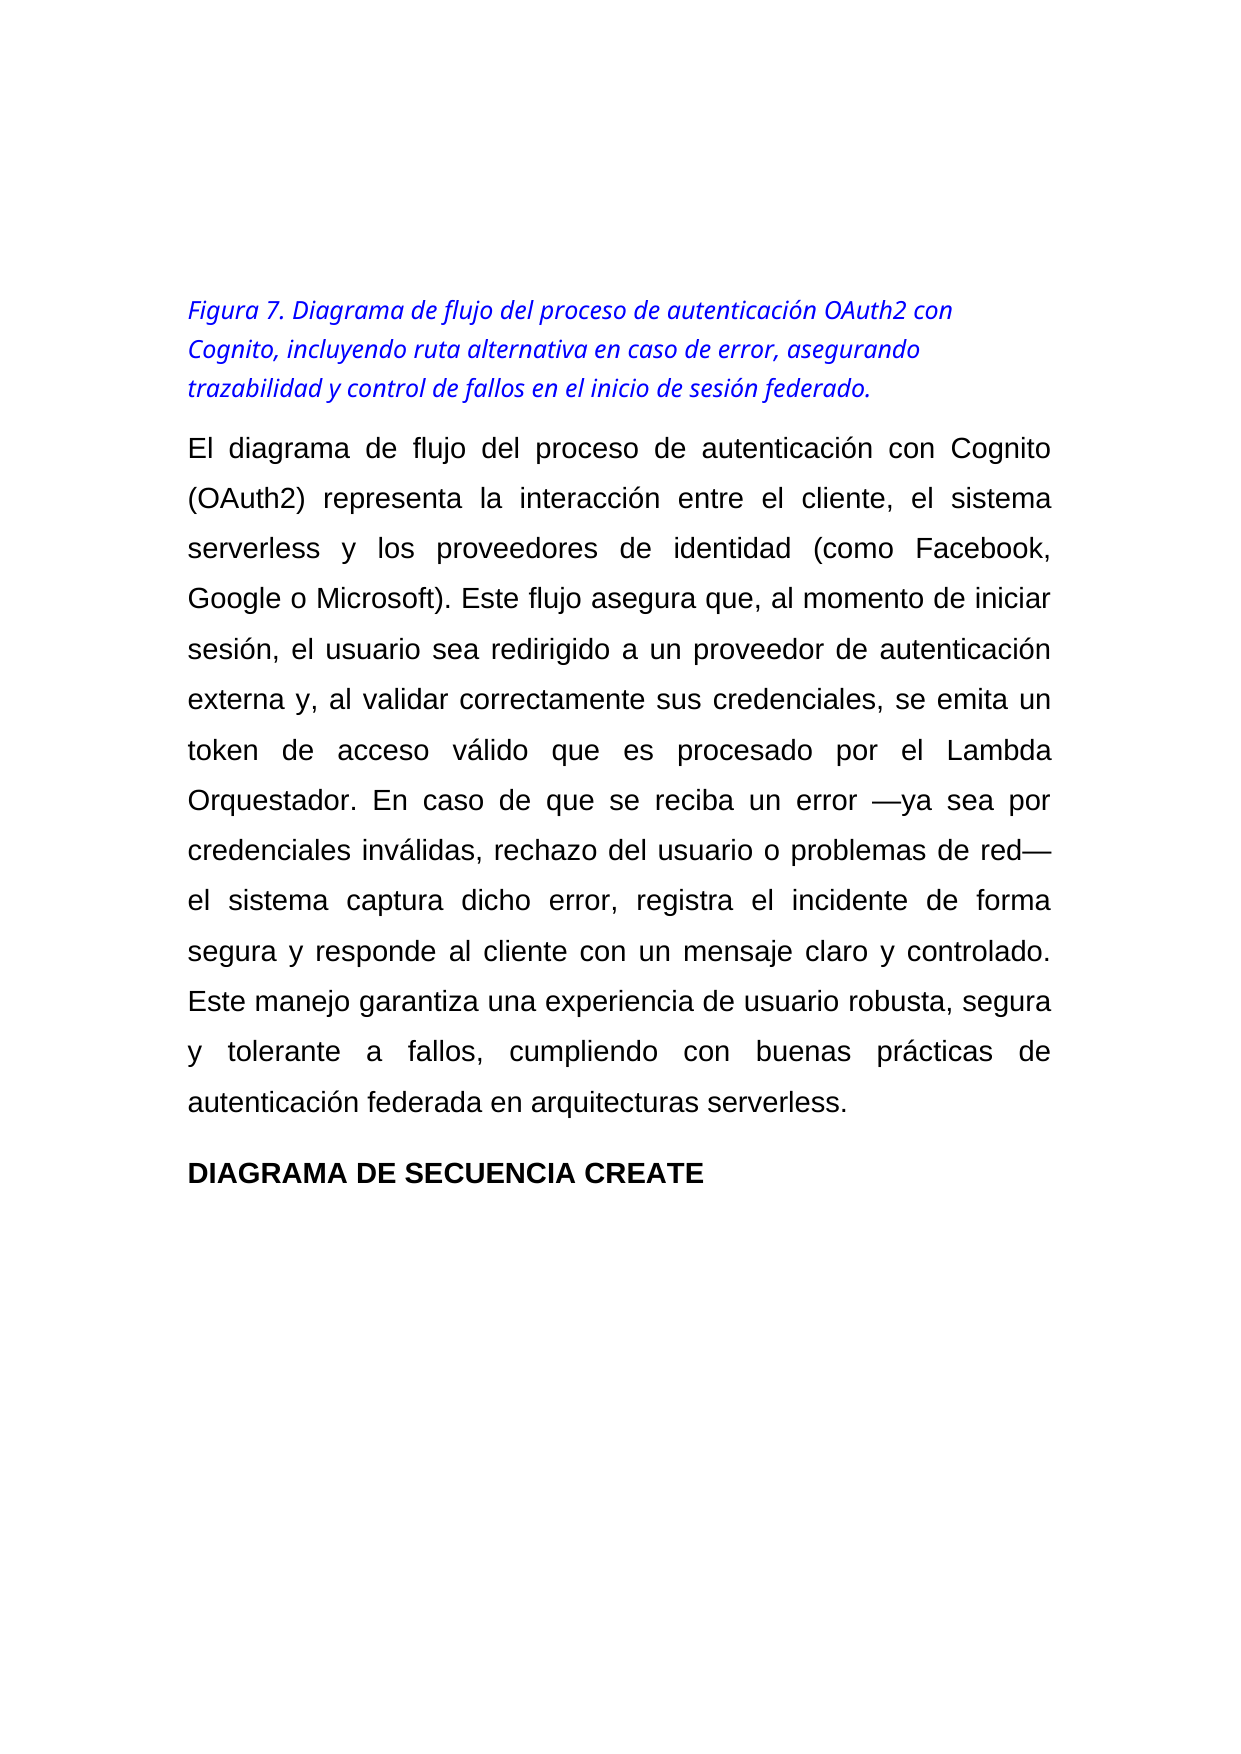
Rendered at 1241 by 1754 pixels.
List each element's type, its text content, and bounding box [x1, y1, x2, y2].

text El diagrama de flujo del proceso de autenticación con Cognito (OAuth2) representa la interacción entre el cliente, el sistema serverless y los proveedores de identidad (como Facebook, Google o Microsoft). Este flujo asegura que, al momento de iniciar sesión, el usuario sea redirigido a un proveedor de autenticación externa y, al validar correctamente sus credenciales, se emita un token de acceso válido que es procesado por el Lambda Orquestador. En caso de que se reciba un error —ya sea por credenciales inválidas, rechazo del usuario o problemas de red— el sistema captura dicho error, registra el incidente de forma segura y responde al cliente con un mensaje claro y controlado. Este manejo garantiza una experiencia de usuario robusta, segura y tolerante a fallos, cumpliendo con buenas prácticas de autenticación federada en arquitecturas serverless. [187, 431, 1053, 1118]
text DIAGRAMA DE SECUENCIA CREATE [187, 1156, 1053, 1189]
text Figura 7. Diagrama de flujo del proceso de autenticación OAuth2 con Cognito, incluyendo ruta alternativa en caso de error, asegurando trazabilidad y control de fallos en el inicio de sesión federado. [187, 292, 1053, 405]
